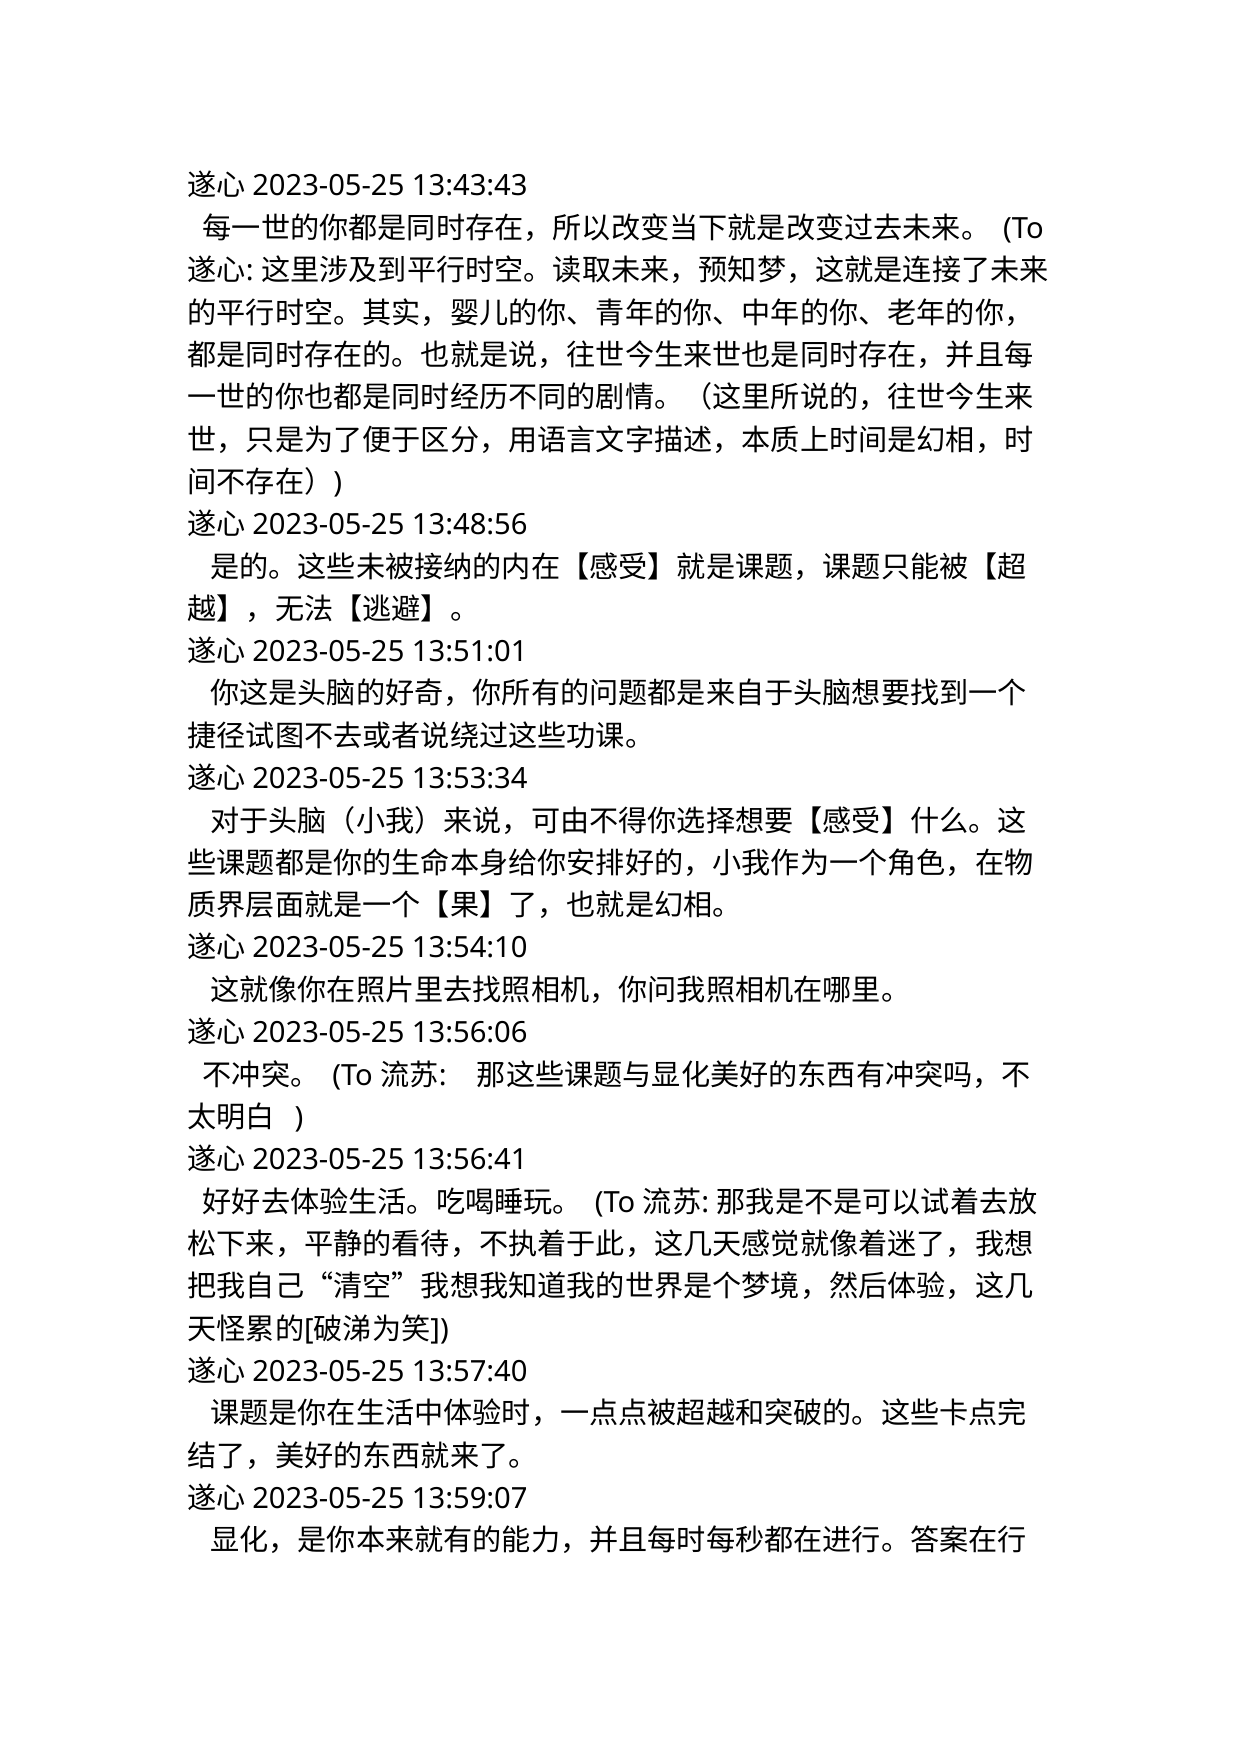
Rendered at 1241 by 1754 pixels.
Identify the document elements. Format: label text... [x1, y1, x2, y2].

text 遂心 2023-05-25 13:57:40 [187, 1348, 1053, 1390]
text 对于头脑（小我）来说，可由不得你选择想要【感受】什么。这些课题都是你的生命本身给你安排好的，小我作为一个角色，在物质界层面就是一个【果】了，也就是幻相。 [187, 797, 1053, 924]
text 遂心 2023-05-25 13:51:01 [187, 628, 1053, 670]
text 课题是你在生活中体验时，一点点被超越和突破的。这些卡点完结了，美好的东西就来了。 [187, 1390, 1053, 1474]
text 遂心 2023-05-25 13:54:10 [187, 924, 1053, 966]
text 遂心 2023-05-25 13:59:07 [187, 1474, 1053, 1517]
text 遂心 2023-05-25 13:48:56 [187, 501, 1053, 543]
text 好好去体验生活。吃喝睡玩。 (To 流苏: 那我是不是可以试着去放松下来，平静的看待，不执着于此，这几天感觉就像着迷了，我想把我自己“清空”我想我知道我的世界是个梦境，然后体验，这几天怪累的[破涕为笑]) [187, 1178, 1053, 1348]
text 遂心 2023-05-25 13:43:43 [187, 162, 1053, 204]
text 遂心 2023-05-25 13:53:34 [187, 755, 1053, 797]
text 遂心 2023-05-25 13:56:41 [187, 1136, 1053, 1178]
text 遂心 2023-05-25 13:56:06 [187, 1009, 1053, 1051]
text 这就像你在照片里去找照相机，你问我照相机在哪里。 [187, 966, 1053, 1009]
text 你这是头脑的好奇，你所有的问题都是来自于头脑想要找到一个捷径试图不去或者说绕过这些功课。 [187, 670, 1053, 755]
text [187, 1517, 1053, 1559]
text 是的。这些未被接纳的内在【感受】就是课题，课题只能被【超越】，无法【逃避】。 [187, 543, 1053, 628]
text 每一世的你都是同时存在，所以改变当下就是改变过去未来。 (To 遂心: 这里涉及到平行时空。读取未来，预知梦，这就是连接了未来的平行时空。其实，婴儿的你、青年的你、中年的你、老年的你，都是同时存在的。也就是说，往世今生来世也是同时存在，并且每一世的你也都是同时经历不同的剧情。（这里所说的，往世今生来世，只是为了便于区分，用语言文字描述，本质上时间是幻相，时间不存在）) [187, 204, 1053, 501]
text 不冲突。 (To 流苏: 那这些课题与显化美好的东西有冲突吗，不太明白 ) [187, 1051, 1053, 1136]
